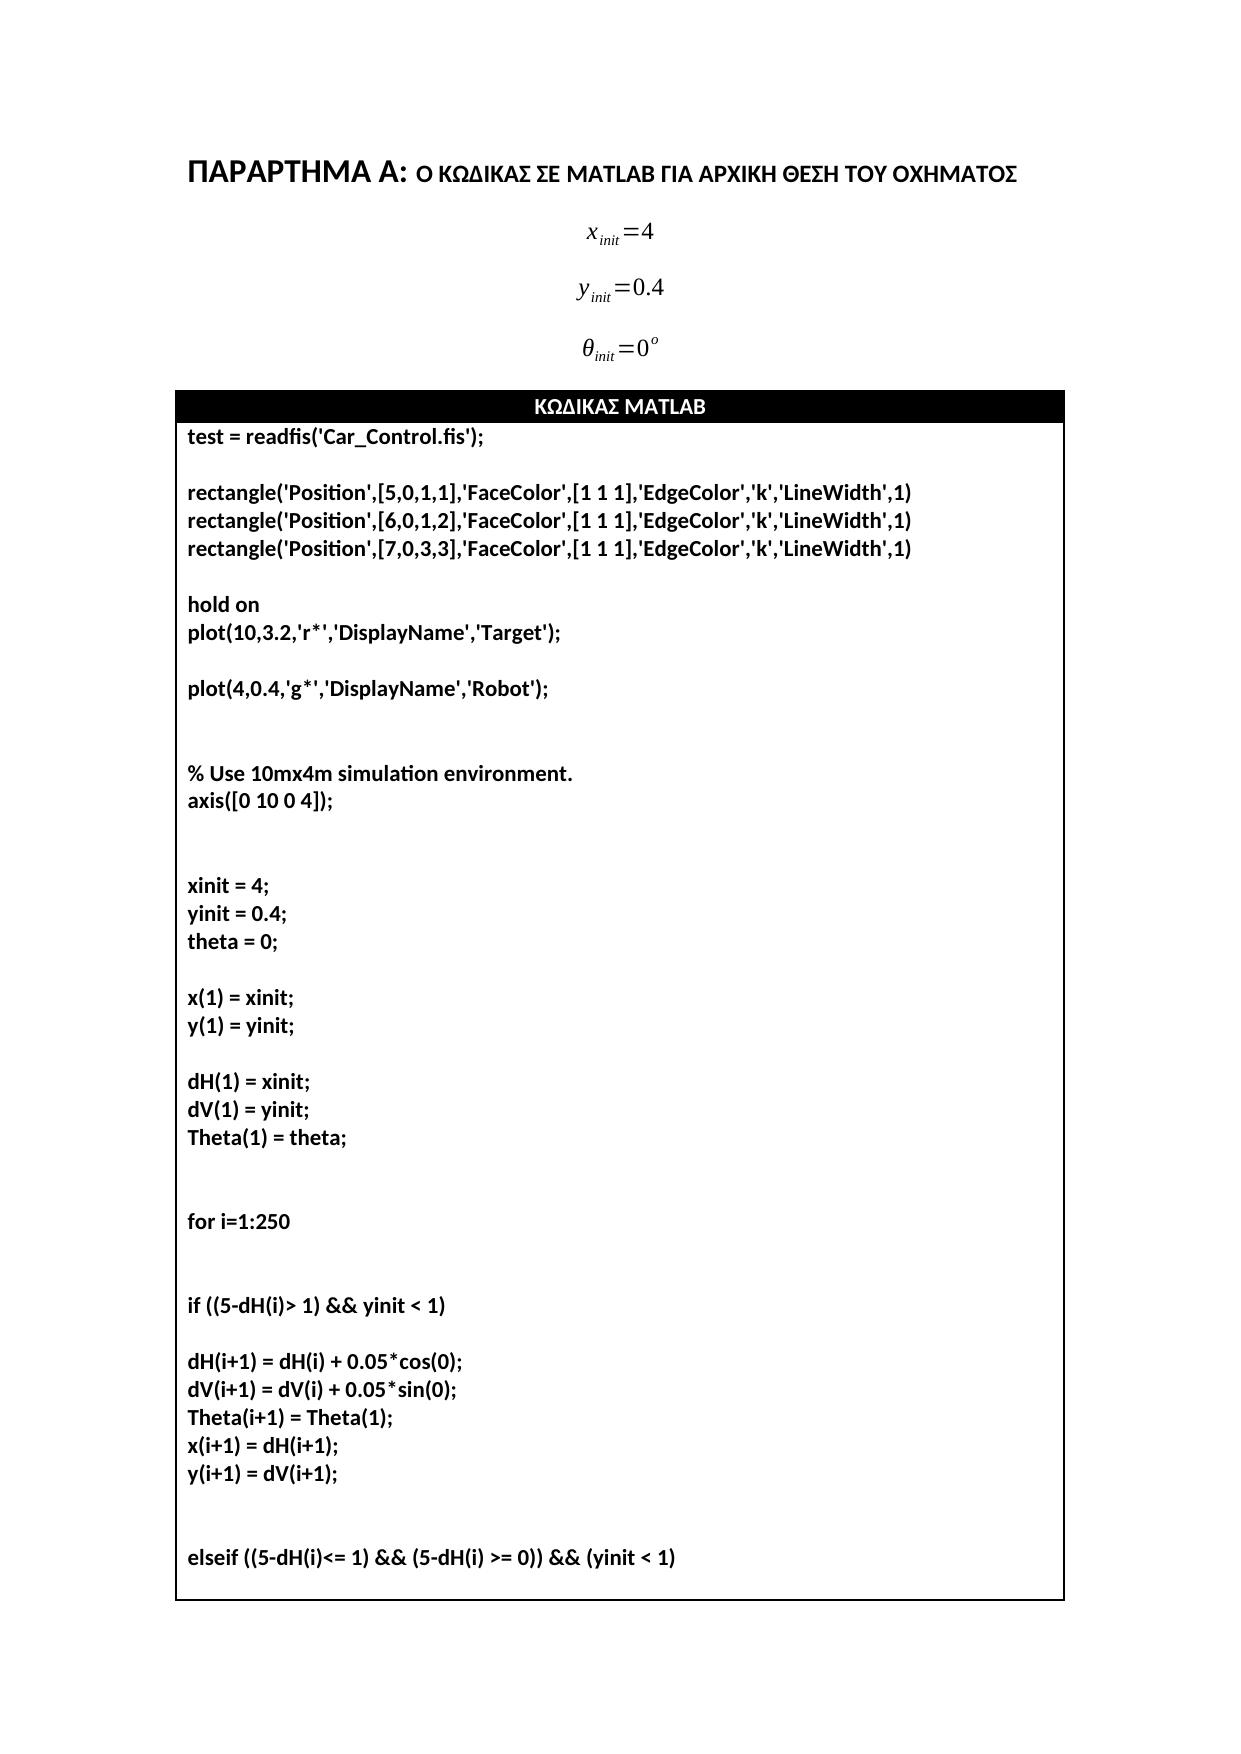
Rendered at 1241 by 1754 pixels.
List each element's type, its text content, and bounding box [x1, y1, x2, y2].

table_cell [177, 423, 1063, 1599]
table_header ΚΩΔΙΚΑΣ MATLAB [177, 392, 1063, 420]
text ΠΑΡΑΡΤΗΜΑ Α: Ο ΚΩΔΙΚΑΣ ΣΕ MATLAB ΓΙΑ ΑΡΧΙΚΗ ΘΕΣΗ ΤΟΥ ΟΧΗΜΑΤΟΣ [187, 150, 1053, 191]
